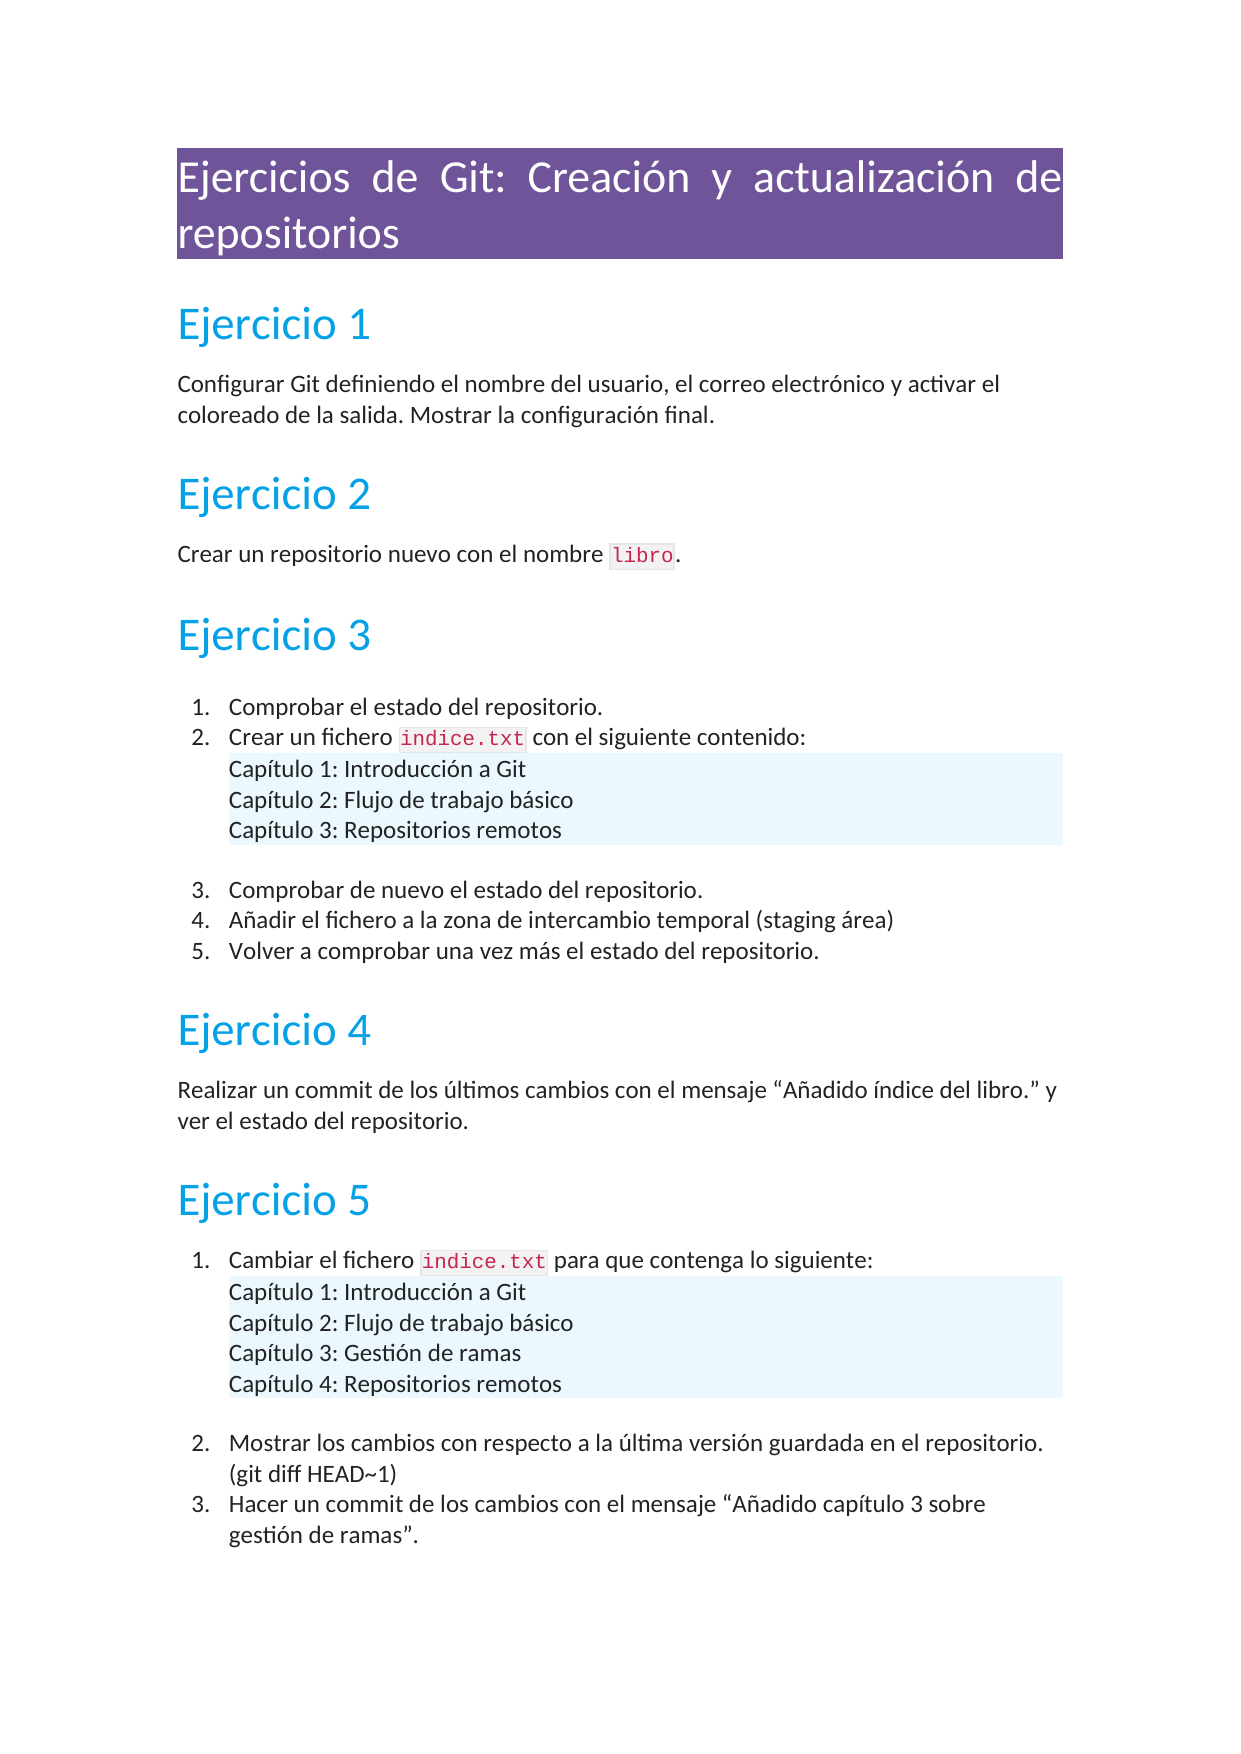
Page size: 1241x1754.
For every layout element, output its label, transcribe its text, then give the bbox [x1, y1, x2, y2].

text Capítulo 1: Introducción a Git Capítulo 2: Flujo de trabajo básico Capítulo 3: Gestión de ramas Capítulo 4: Repositorios remotos [229, 1276, 1063, 1398]
list Cambiar el fichero indice.txt para que contenga lo siguiente: [191, 1244, 1063, 1276]
list Comprobar el estado del repositorio. [191, 691, 1063, 721]
list Añadir el fichero a la zona de intercambio temporal (staging área) [191, 905, 1063, 935]
text Ejercicio 3 [177, 604, 1063, 662]
text Configurar Git definiendo el nombre del usuario, el correo electrónico y activar el coloreado de la salida. Mostrar la configuración final. [177, 368, 1063, 429]
list Crear un fichero indice.txt con el siguiente contenido: [191, 721, 1063, 753]
text Crear un repositorio nuevo con el nombre libro. [177, 538, 1063, 570]
text Ejercicio 4 [177, 1000, 1063, 1057]
list Mostrar los cambios con respecto a la última versión guardada en el repositorio. (git diff HEAD~1) [191, 1428, 1063, 1489]
text Ejercicio 1 [177, 294, 1063, 351]
list Hacer un commit de los cambios con el mensaje “Añadido capítulo 3 sobre gestión de ramas”. [191, 1489, 1063, 1550]
text Capítulo 1: Introducción a Git Capítulo 2: Flujo de trabajo básico Capítulo 3: Repositorios remotos [229, 753, 1063, 845]
list Volver a comprobar una vez más el estado del repositorio. [191, 935, 1063, 966]
text Ejercicio 2 [177, 464, 1063, 521]
text Ejercicio 5 [177, 1170, 1063, 1227]
list Comprobar de nuevo el estado del repositorio. [191, 874, 1063, 905]
text Ejercicios de Git: Creación y actualización de repositorios [177, 148, 1063, 259]
text Realizar un commit de los últimos cambios con el mensaje “Añadido índice del libro.” y ver el estado del repositorio. [177, 1074, 1063, 1136]
